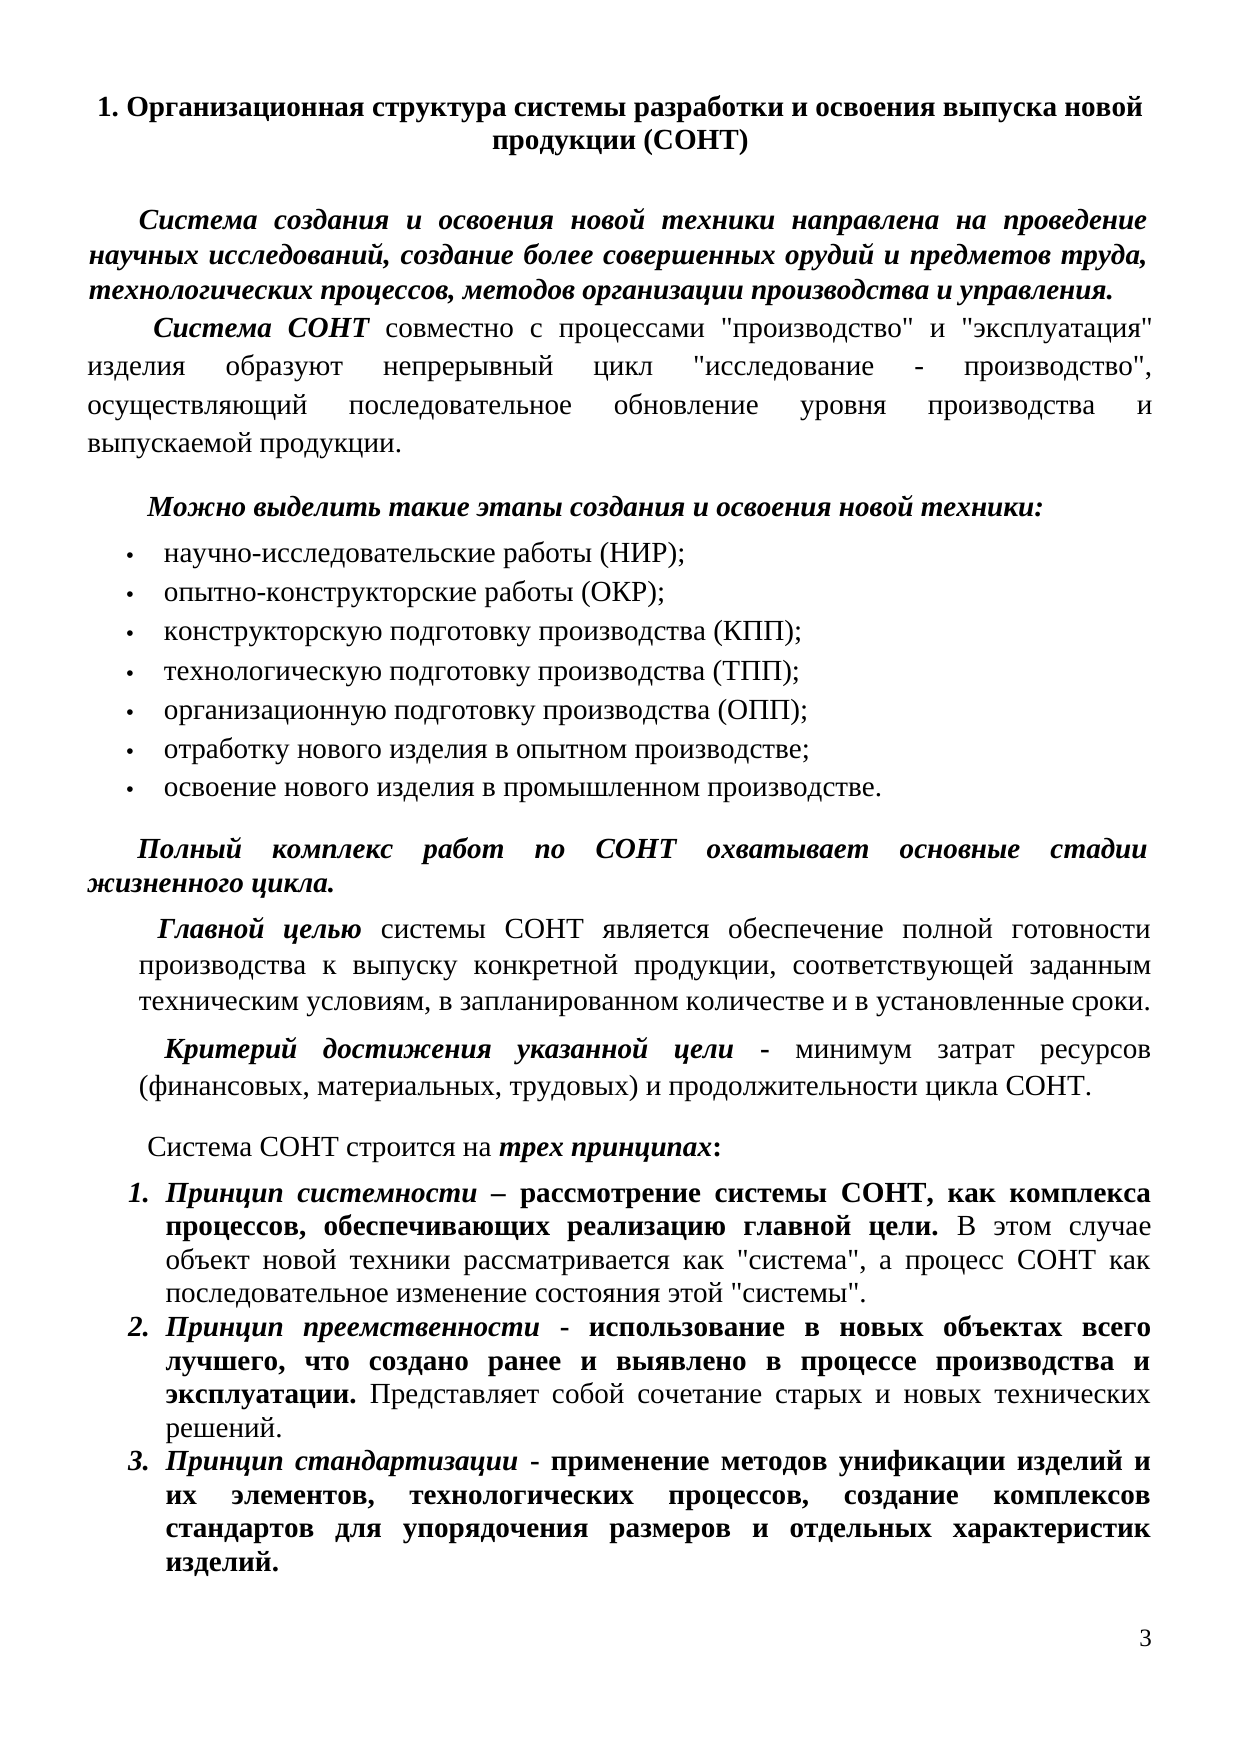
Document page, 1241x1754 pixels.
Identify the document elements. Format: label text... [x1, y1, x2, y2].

text Полный комплекс работ по СОНТ охватывает основные стадии жизненного цикла. [87, 831, 1152, 898]
list конструкторскую подготовку производства (КПП); [126, 613, 1152, 647]
list опытно-конструкторские работы (ОКР); [126, 574, 1152, 608]
text Можно выделить такие этапы создания и освоения новой техники: [140, 489, 1152, 523]
list Принцип системности – рассмотрение системы СОНТ, как комплекса процессов, обеспечивающих реализацию главной цели. В этом случае объект новой техники рассматривается как "система", а процесс СОНТ как последовательное изменение состояния этой "системы". [128, 1175, 1152, 1309]
list научно-исследовательские работы (НИР); [126, 535, 1152, 569]
text Критерий достижения указанной цели - минимум затрат ресурсов (финансовых, материальных, трудовых) и продолжительности цикла СОНТ. [139, 1032, 1152, 1101]
list Принцип стандартизации - применение методов унификации изделий и их элементов, технологических процессов, создание комплексов стандартов для упорядочения размеров и отдельных характеристик изделий. [128, 1443, 1152, 1577]
text Главной целью системы СОНТ является обеспечение полной готовности производства к выпуску конкретной продукции, соответствующей заданным техническим условиям, в запланированном количестве и в установленные сроки. [139, 911, 1152, 1017]
list отработку нового изделия в опытном производстве; [126, 731, 1152, 764]
list технологическую подготовку производства (ТПП); [126, 653, 1152, 686]
list Принцип преемственности - использование в новых объектах всего лучшего, что создано ранее и выявлено в процессе производства и эксплуатации. Представляет собой сочетание старых и новых технических решений. [128, 1309, 1152, 1443]
text Система создания и освоения новой техники направлена на проведение научных исследований, создание более совершенных орудий и предметов труда, технологических процессов, методов организации производства и управления. [89, 202, 1151, 306]
text Система СОНТ строится на трех принципах: [140, 1129, 1152, 1162]
subtitle 1. Организационная структура системы разработки и освоения выпуска новой продукции (СОНТ) [89, 89, 1152, 156]
text Система СОНТ совместно с процессами "производство" и "эксплуатация" изделия образуют непрерывный цикл "исследование - производство", осуществляющий последовательное обновление уровня производства и выпускаемой продукции. [87, 310, 1153, 459]
list организационную подготовку производства (ОПП); [126, 692, 1152, 725]
list освоение нового изделия в промышленном производстве. [126, 769, 1152, 802]
